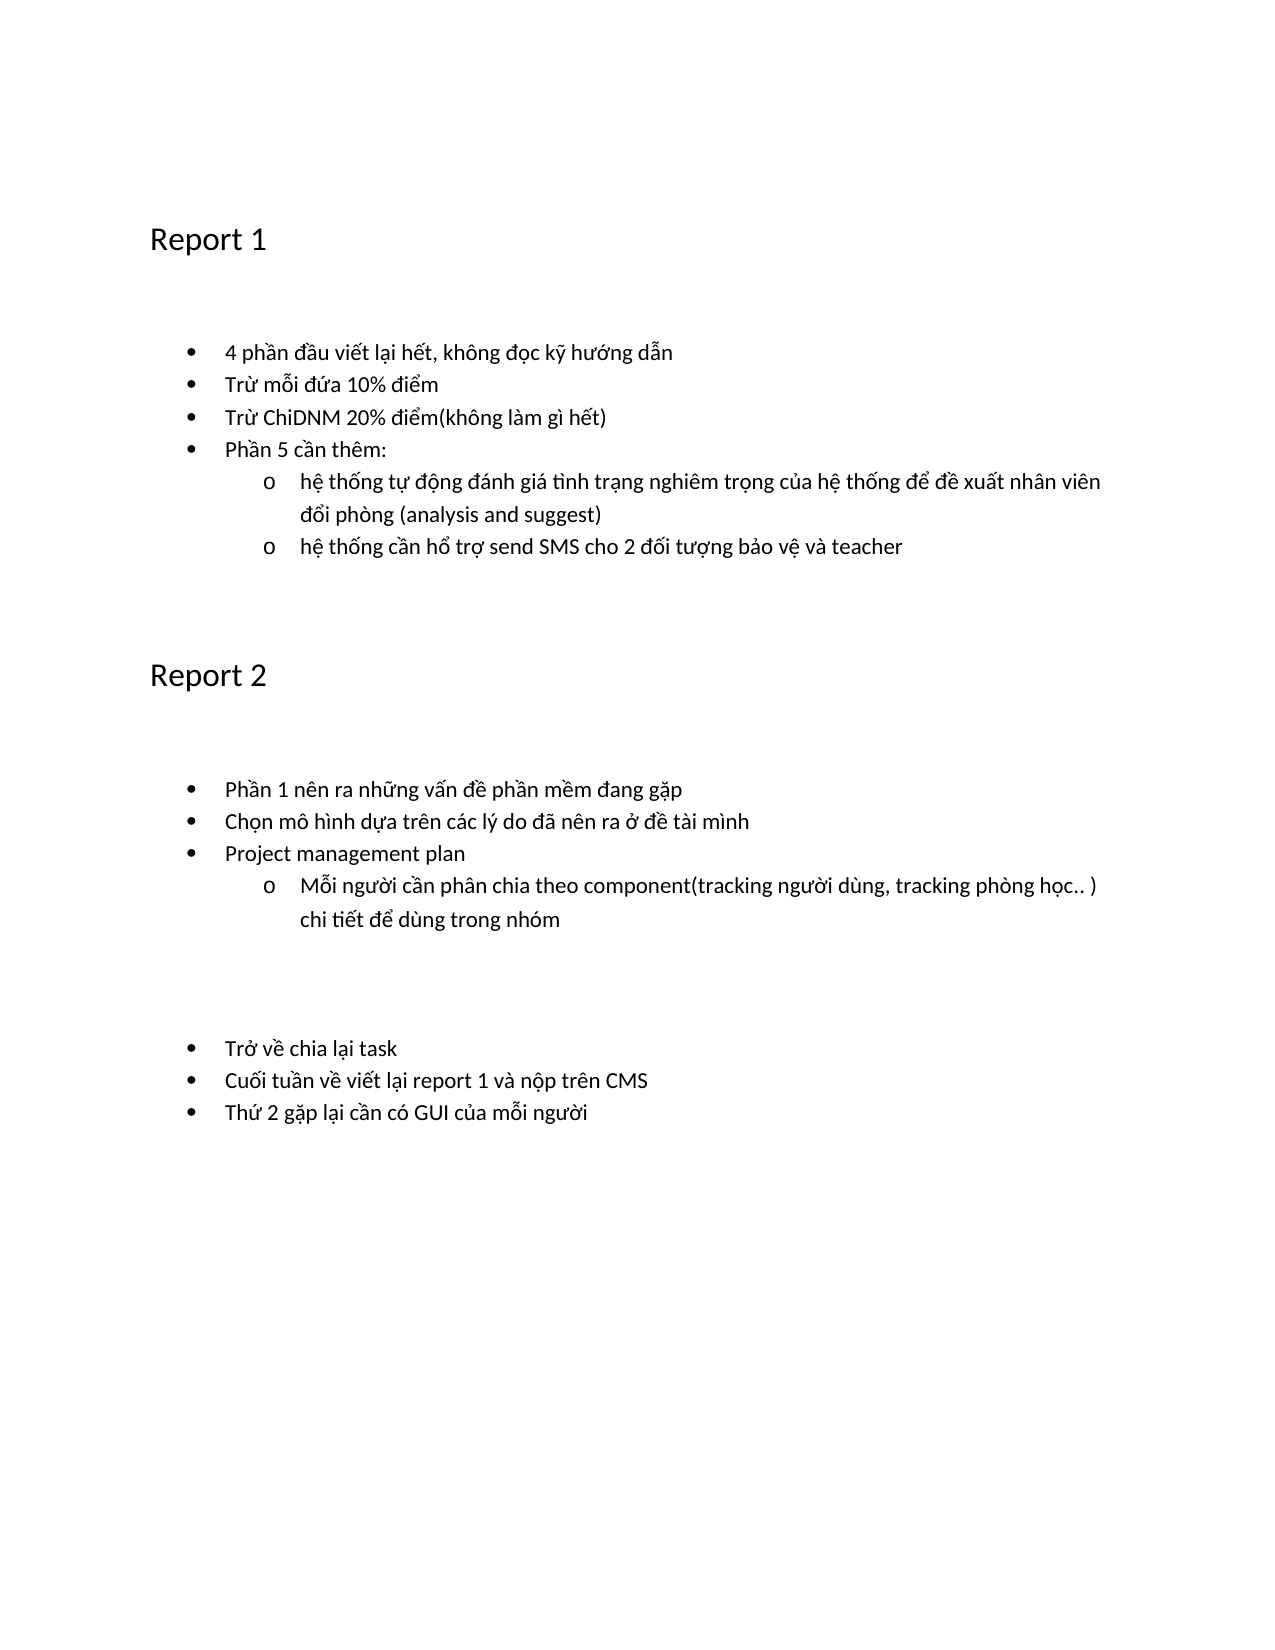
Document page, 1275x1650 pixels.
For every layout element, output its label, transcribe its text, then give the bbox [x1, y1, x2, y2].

list Chọn mô hình dựa trên các lý do đã nên ra ở đề tài mình [187, 807, 1125, 835]
list Cuối tuần về viết lại report 1 và nộp trên CMS [187, 1066, 1125, 1094]
list Trừ mỗi đứa 10% điểm [187, 370, 1125, 398]
list hệ thống tự động đánh giá tình trạng nghiêm trọng của hệ thống để đề xuất nhân viên đổi phòng (analysis and suggest) [262, 467, 1125, 528]
list hệ thống cần hổ trợ send SMS cho 2 đối tượng bảo vệ và teacher [262, 532, 1125, 562]
list Mỗi người cần phân chia theo component(tracking người dùng, tracking phòng học.. ) chi tiết để dùng trong nhóm [262, 872, 1125, 933]
list Project management plan [187, 839, 1125, 867]
list Trừ ChiDNM 20% điểm(không làm gì hết) [187, 403, 1125, 431]
list Trở về chia lại task [187, 1034, 1125, 1062]
list Phần 1 nên ra những vấn đề phần mềm đang gặp [187, 775, 1125, 803]
list 4 phần đầu viết lại hết, không đọc kỹ hướng dẫn [187, 338, 1125, 366]
list Phần 5 cần thêm: [187, 435, 1125, 463]
text Report 2 [150, 654, 1125, 695]
text Report 1 [150, 218, 1125, 258]
list Thứ 2 gặp lại cần có GUI của mỗi người [187, 1098, 1125, 1126]
